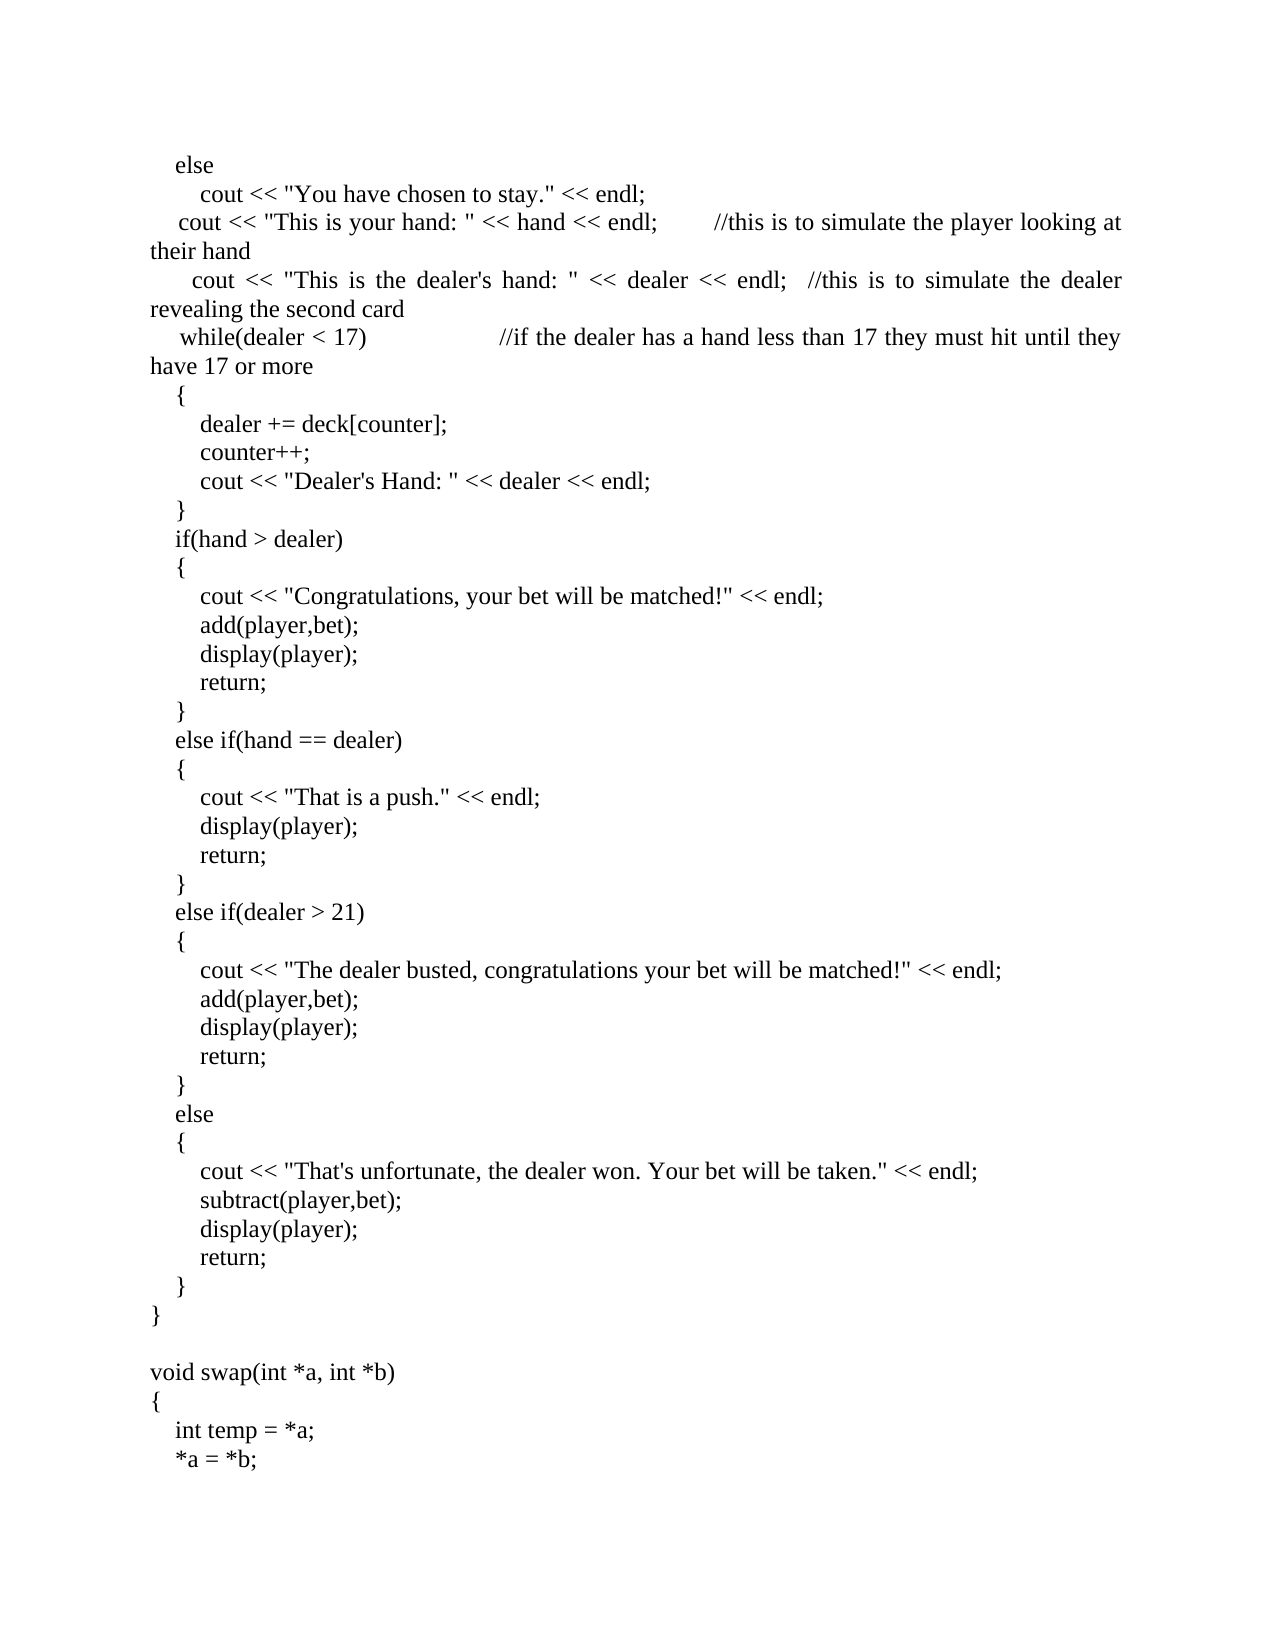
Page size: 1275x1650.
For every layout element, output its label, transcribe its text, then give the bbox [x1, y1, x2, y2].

text display(player); [150, 639, 1125, 667]
text display(player); [150, 811, 1125, 840]
text add(player,bet); [150, 610, 1125, 639]
text dealer += deck[counter]; [150, 409, 1125, 437]
text subtract(player,bet); [150, 1185, 1125, 1214]
text cout << "That's unfortunate, the dealer won. Your bet will be taken." << endl; [150, 1156, 1125, 1185]
text return; [150, 1242, 1125, 1271]
text counter++; [150, 437, 1125, 466]
text } [150, 495, 1125, 524]
text void swap(int *a, int *b) [150, 1357, 1125, 1386]
text { [150, 380, 1125, 409]
text cout << "This is your hand: " << hand << endl; //this is to simulate the player looking at their hand [150, 207, 1125, 265]
text } [150, 1300, 1125, 1329]
text if(hand > dealer) [150, 524, 1125, 552]
text while(dealer < 17) //if the dealer has a hand less than 17 they must hit until they have 17 or more [150, 322, 1125, 380]
text else if(hand == dealer) [150, 725, 1125, 754]
text return; [150, 1041, 1125, 1070]
text cout << "The dealer busted, congratulations your bet will be matched!" << endl; [150, 955, 1125, 984]
text return; [150, 667, 1125, 696]
text display(player); [150, 1012, 1125, 1041]
text else [150, 150, 1125, 179]
text } [150, 869, 1125, 897]
text { [150, 552, 1125, 581]
text int temp = *a; [150, 1415, 1125, 1444]
text cout << "Dealer's Hand: " << dealer << endl; [150, 466, 1125, 495]
text display(player); [150, 1214, 1125, 1242]
text } [150, 1070, 1125, 1099]
text } [150, 1271, 1125, 1300]
text else if(dealer > 21) [150, 897, 1125, 926]
text cout << "This is the dealer's hand: " << dealer << endl; //this is to simulate the dealer revealing the second card [150, 265, 1125, 322]
text return; [150, 840, 1125, 869]
text { [150, 754, 1125, 782]
text { [150, 1386, 1125, 1415]
text else [150, 1099, 1125, 1127]
text *a = *b; [150, 1444, 1125, 1472]
text cout << "You have chosen to stay." << endl; [150, 179, 1125, 207]
text { [150, 926, 1125, 955]
text { [150, 1127, 1125, 1156]
text } [150, 696, 1125, 725]
text cout << "That is a push." << endl; [150, 782, 1125, 811]
text cout << "Congratulations, your bet will be matched!" << endl; [150, 581, 1125, 610]
text add(player,bet); [150, 984, 1125, 1012]
